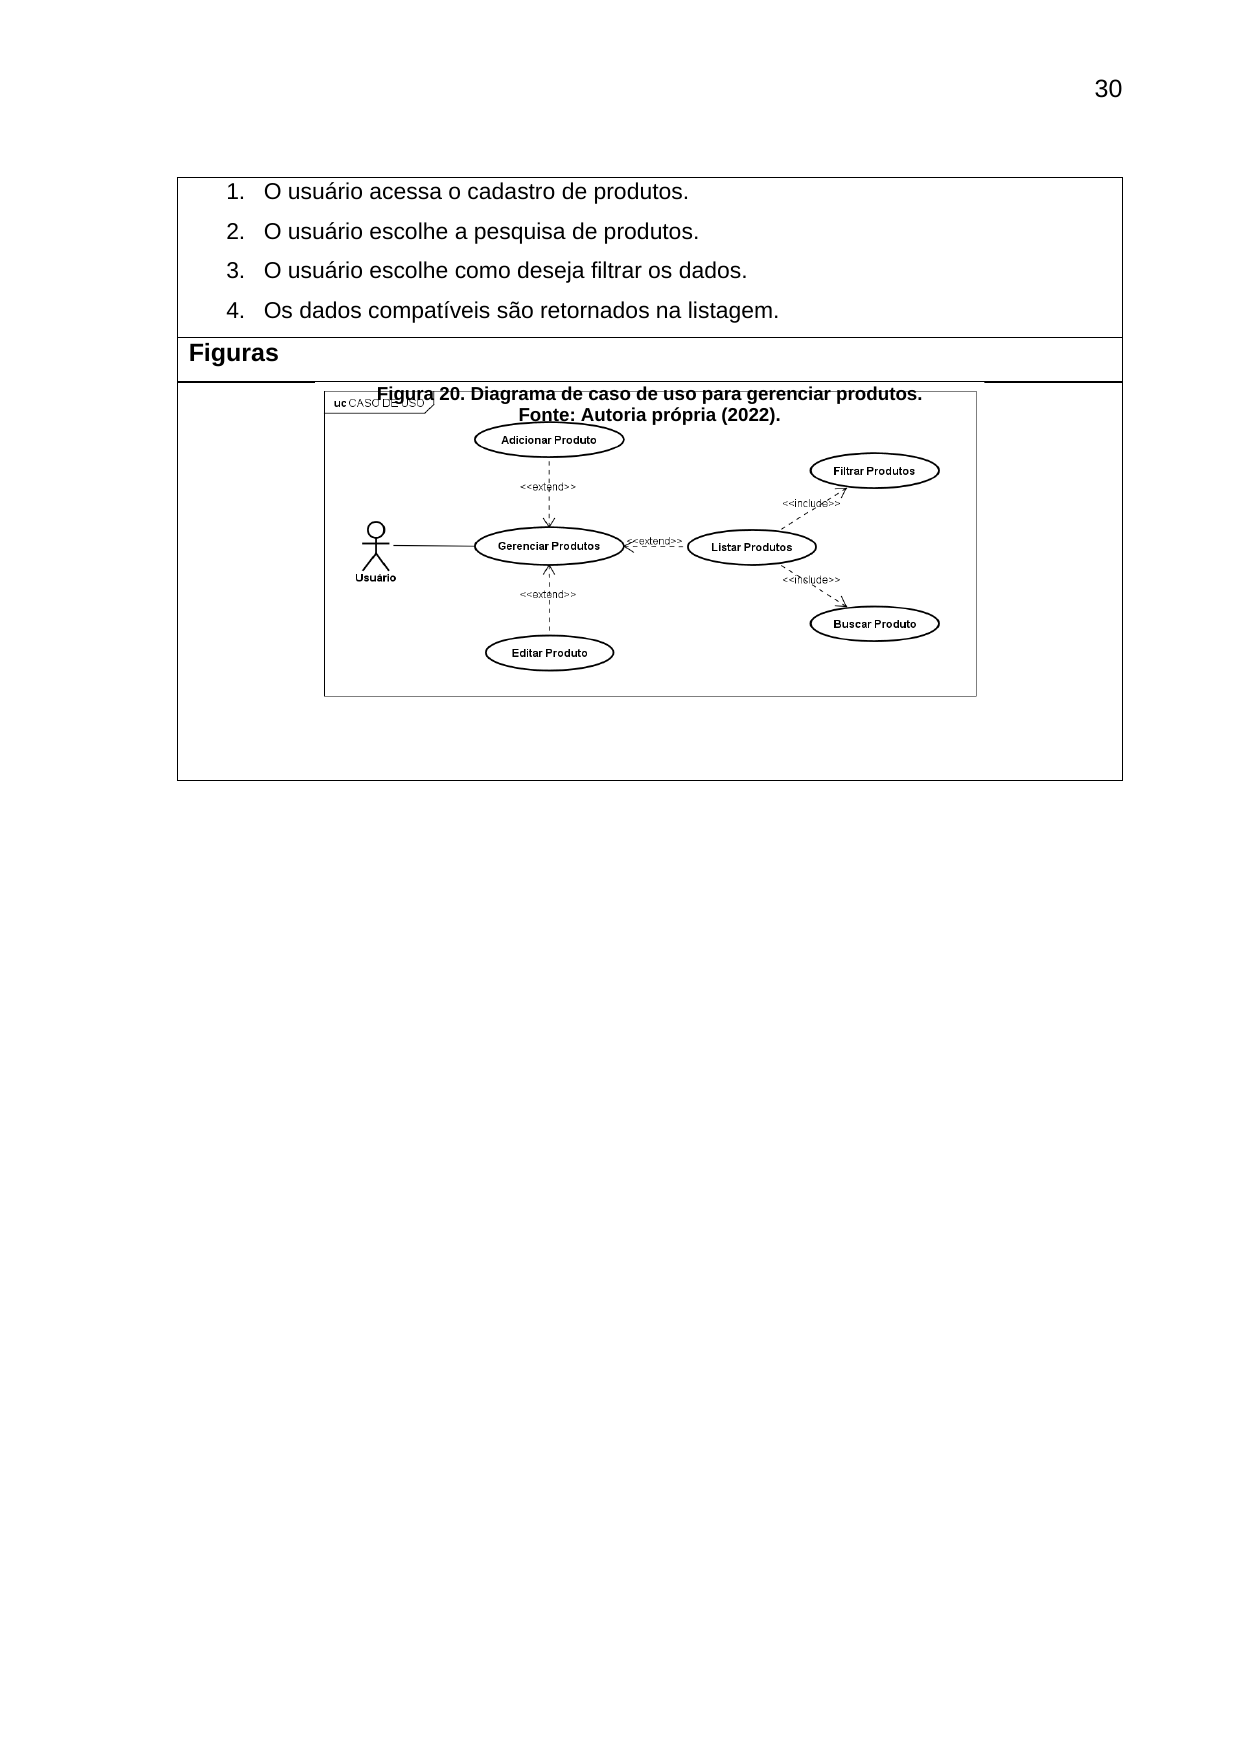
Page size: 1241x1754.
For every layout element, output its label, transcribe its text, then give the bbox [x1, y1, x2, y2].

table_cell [178, 178, 1122, 337]
table_cell [178, 383, 1122, 779]
table_cell Figuras [178, 338, 1122, 381]
picture [315, 382, 985, 704]
